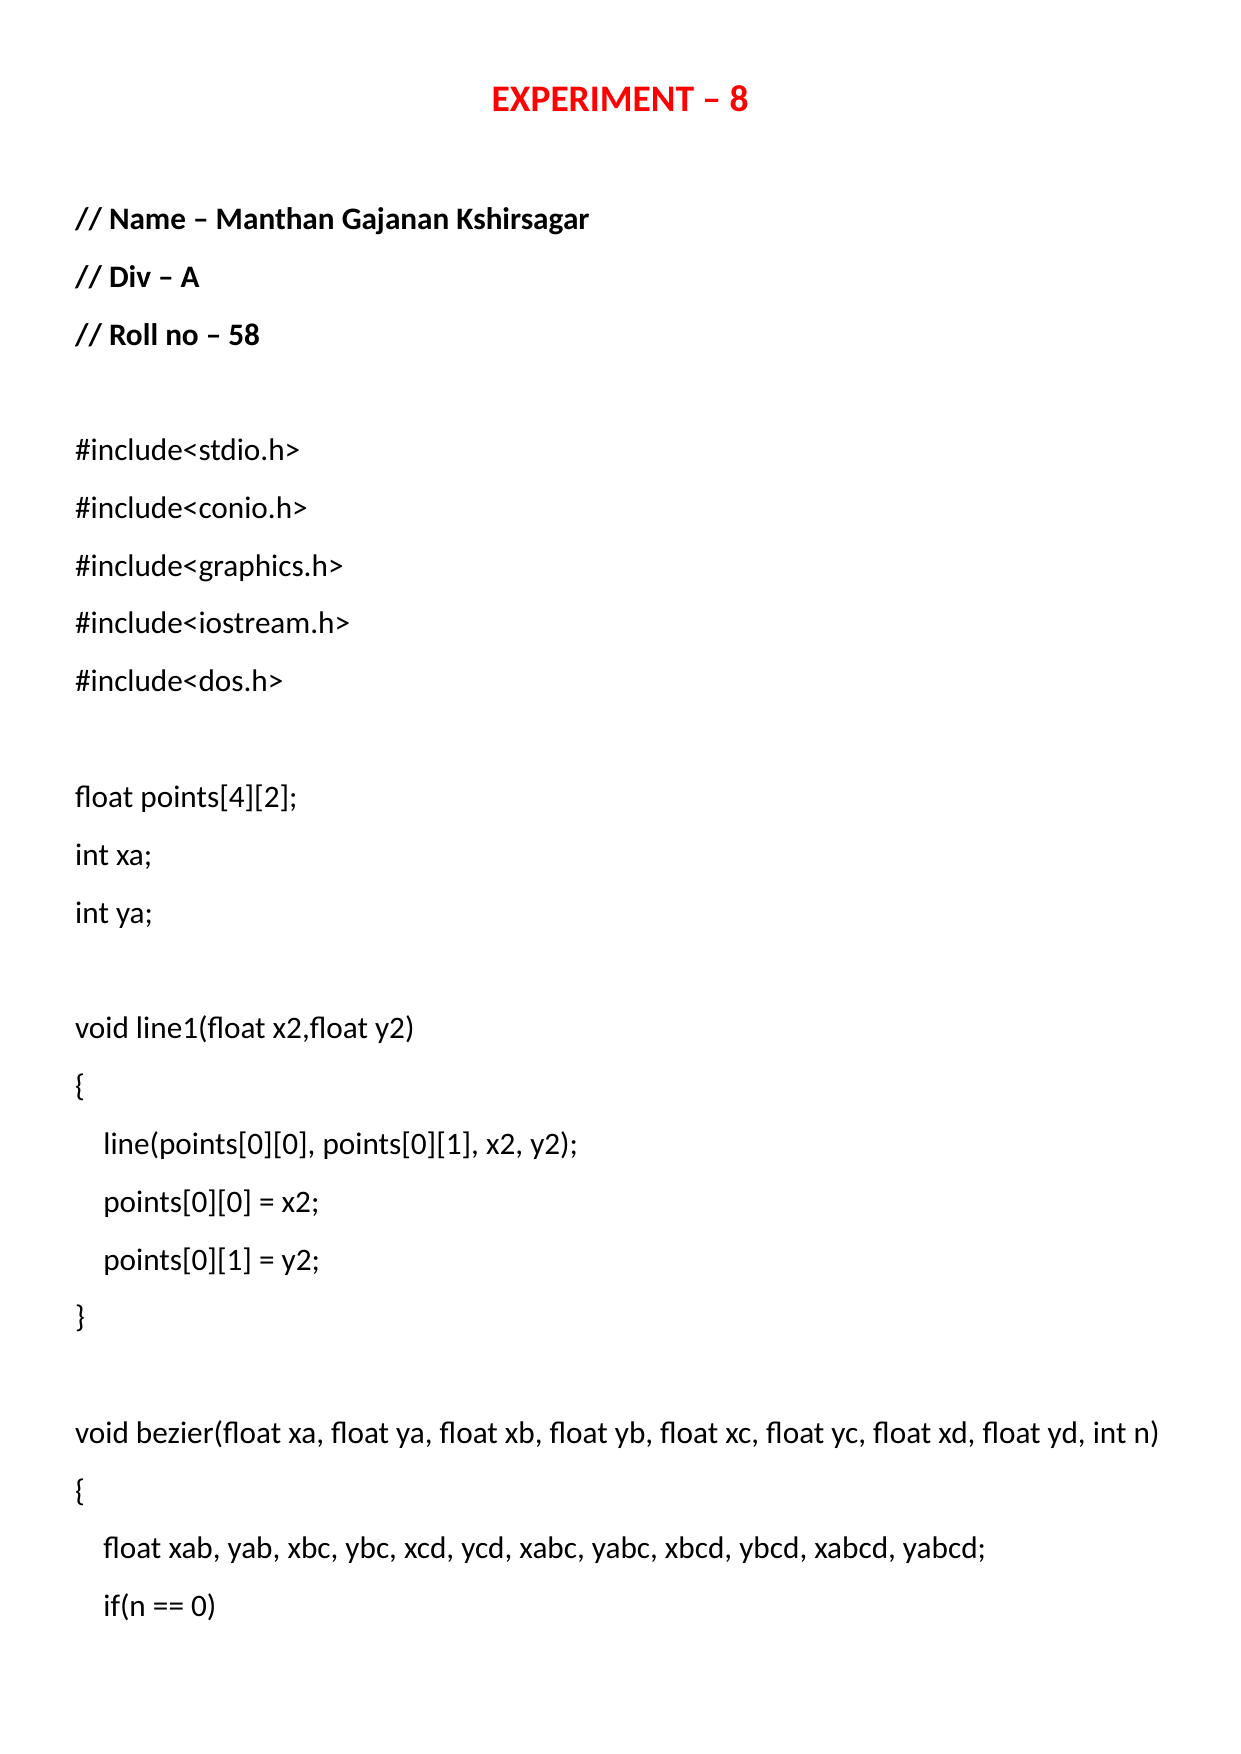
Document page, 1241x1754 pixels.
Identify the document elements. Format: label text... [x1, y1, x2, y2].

text void line1(float x2,float y2) [75, 1008, 1165, 1046]
text #include<iostream.h> [75, 604, 1165, 642]
text #include<stdio.h> [75, 430, 1165, 468]
text int xa; [75, 835, 1165, 873]
text points[0][1] = y2; [75, 1239, 1165, 1278]
text { [75, 1471, 1165, 1509]
text // Name – Manthan Gajanan Kshirsagar [75, 199, 1165, 237]
text // Roll no – 58 [75, 314, 1165, 353]
text if(n == 0) [75, 1586, 1165, 1624]
text void bezier(float xa, float ya, float xb, float yb, float xc, float yc, float xd, float yd, int n) [75, 1413, 1165, 1451]
text float xab, yab, xbc, ybc, xcd, ycd, xabc, yabc, xbcd, ybcd, xabcd, yabcd; [75, 1529, 1165, 1567]
text EXPERIMENT – 8 [75, 75, 1165, 121]
text { [75, 1066, 1165, 1104]
text #include<conio.h> [75, 488, 1165, 526]
text #include<dos.h> [75, 661, 1165, 699]
text points[0][0] = x2; [75, 1182, 1165, 1220]
text } [75, 1297, 1165, 1336]
text int ya; [75, 893, 1165, 931]
text float points[4][2]; [75, 777, 1165, 815]
text #include<graphics.h> [75, 546, 1165, 584]
text line(points[0][0], points[0][1], x2, y2); [75, 1124, 1165, 1162]
text // Div – A [75, 257, 1165, 295]
